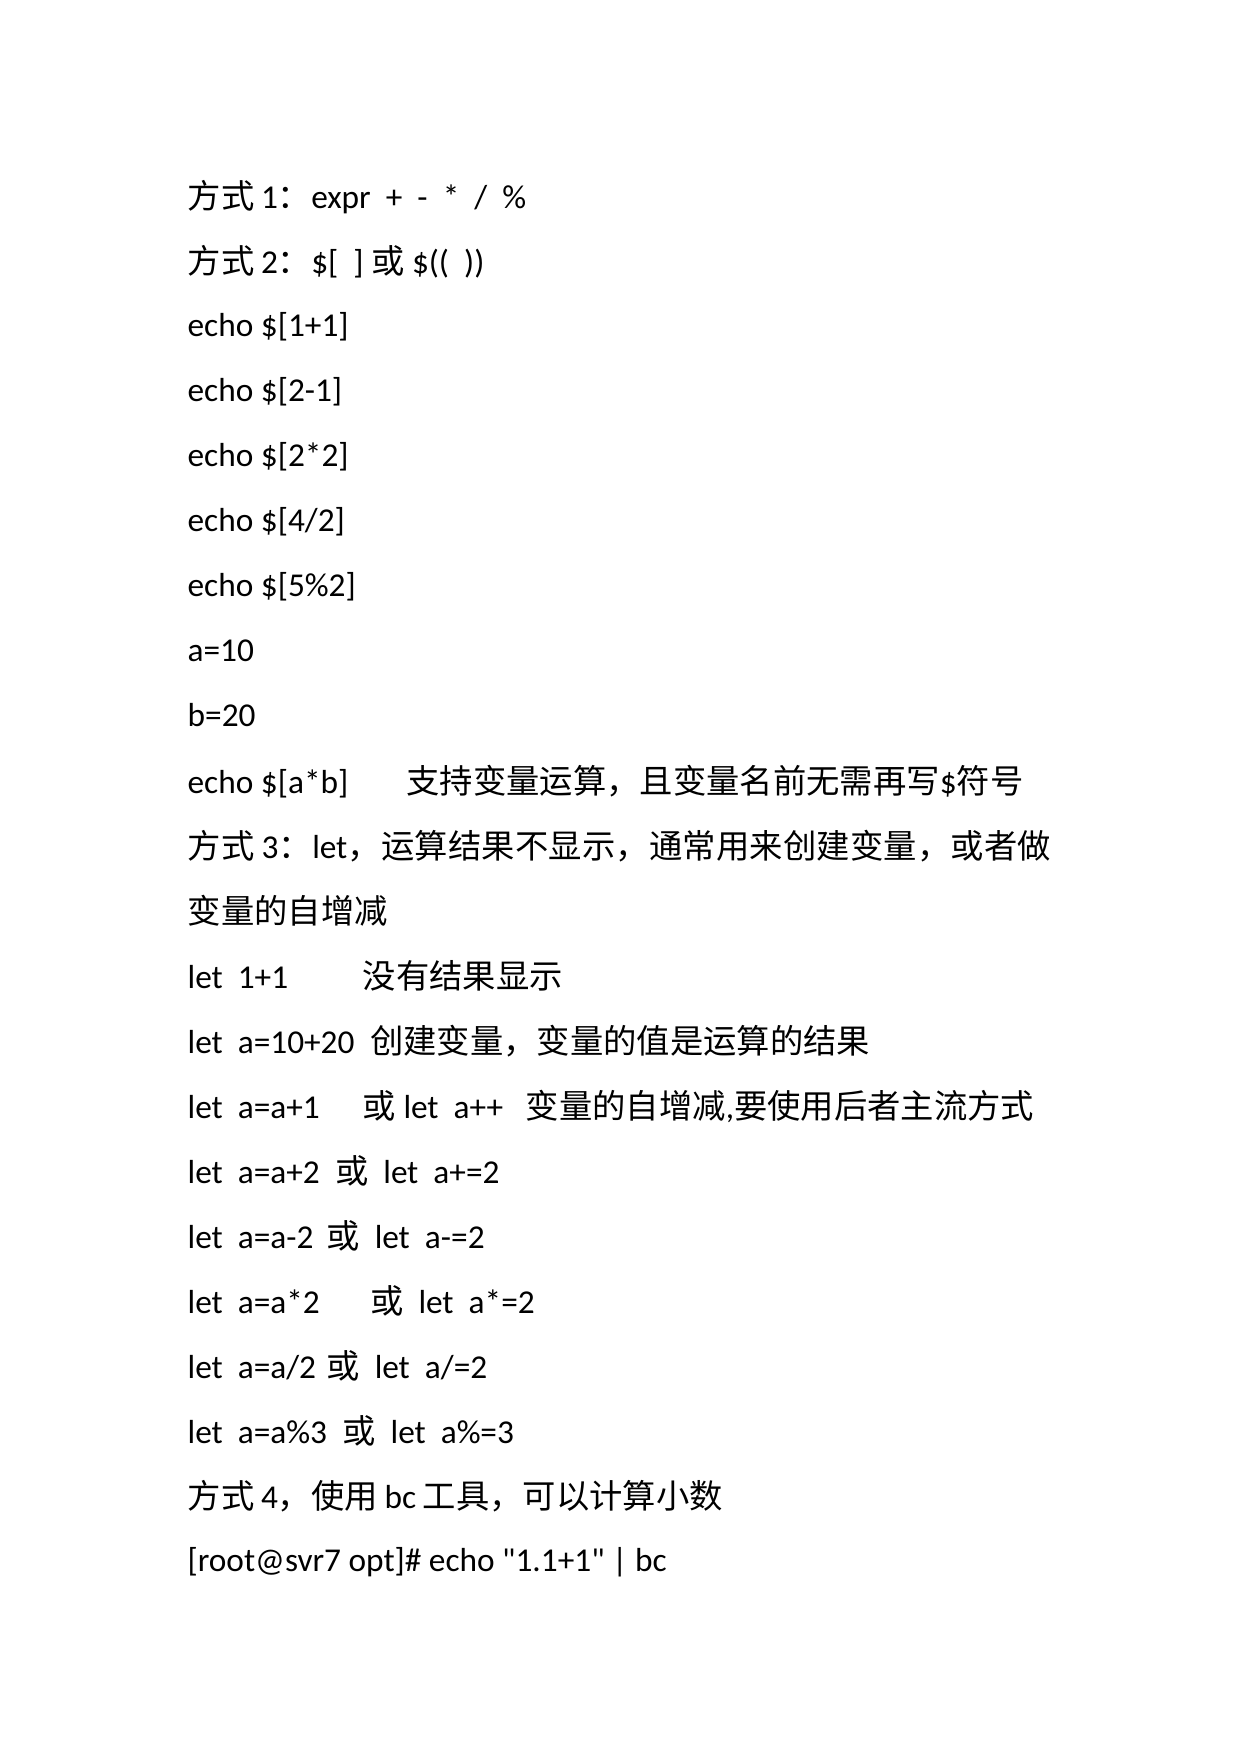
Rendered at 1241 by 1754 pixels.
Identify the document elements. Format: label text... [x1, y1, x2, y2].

text let a=a+2 或 let a+=2 [187, 1137, 1053, 1202]
text let a=a*2 或 let a*=2 [187, 1267, 1053, 1332]
text echo $[1+1] [187, 292, 1053, 357]
text let a=a/2 或 let a/=2 [187, 1332, 1053, 1397]
text let a=10+20 创建变量，变量的值是运算的结果 [187, 1007, 1053, 1072]
text a=10 [187, 617, 1053, 682]
text let a=a-2 或 let a-=2 [187, 1202, 1053, 1267]
text 方式1：expr + - * / % [187, 162, 1053, 227]
text let 1+1 没有结果显示 [187, 942, 1053, 1007]
text echo $[a*b] 支持变量运算，且变量名前无需再写$符号 [187, 747, 1053, 812]
text echo $[5%2] [187, 552, 1053, 617]
text echo $[2-1] [187, 357, 1053, 422]
text let a=a+1 或 let a++ 变量的自增减,要使用后者主流方式 [187, 1072, 1053, 1137]
text 方式2：$[ ] 或 $(( )) [187, 227, 1053, 292]
text echo $[2*2] [187, 422, 1053, 487]
text [root@svr7 opt]# echo "1.1+1" | bc [187, 1527, 1053, 1592]
text echo $[4/2] [187, 487, 1053, 552]
text b=20 [187, 682, 1053, 747]
text let a=a%3 或 let a%=3 [187, 1397, 1053, 1462]
text 方式4，使用bc工具，可以计算小数 [187, 1462, 1053, 1527]
text 方式3：let，运算结果不显示，通常用来创建变量，或者做变量的自增减 [187, 812, 1053, 942]
